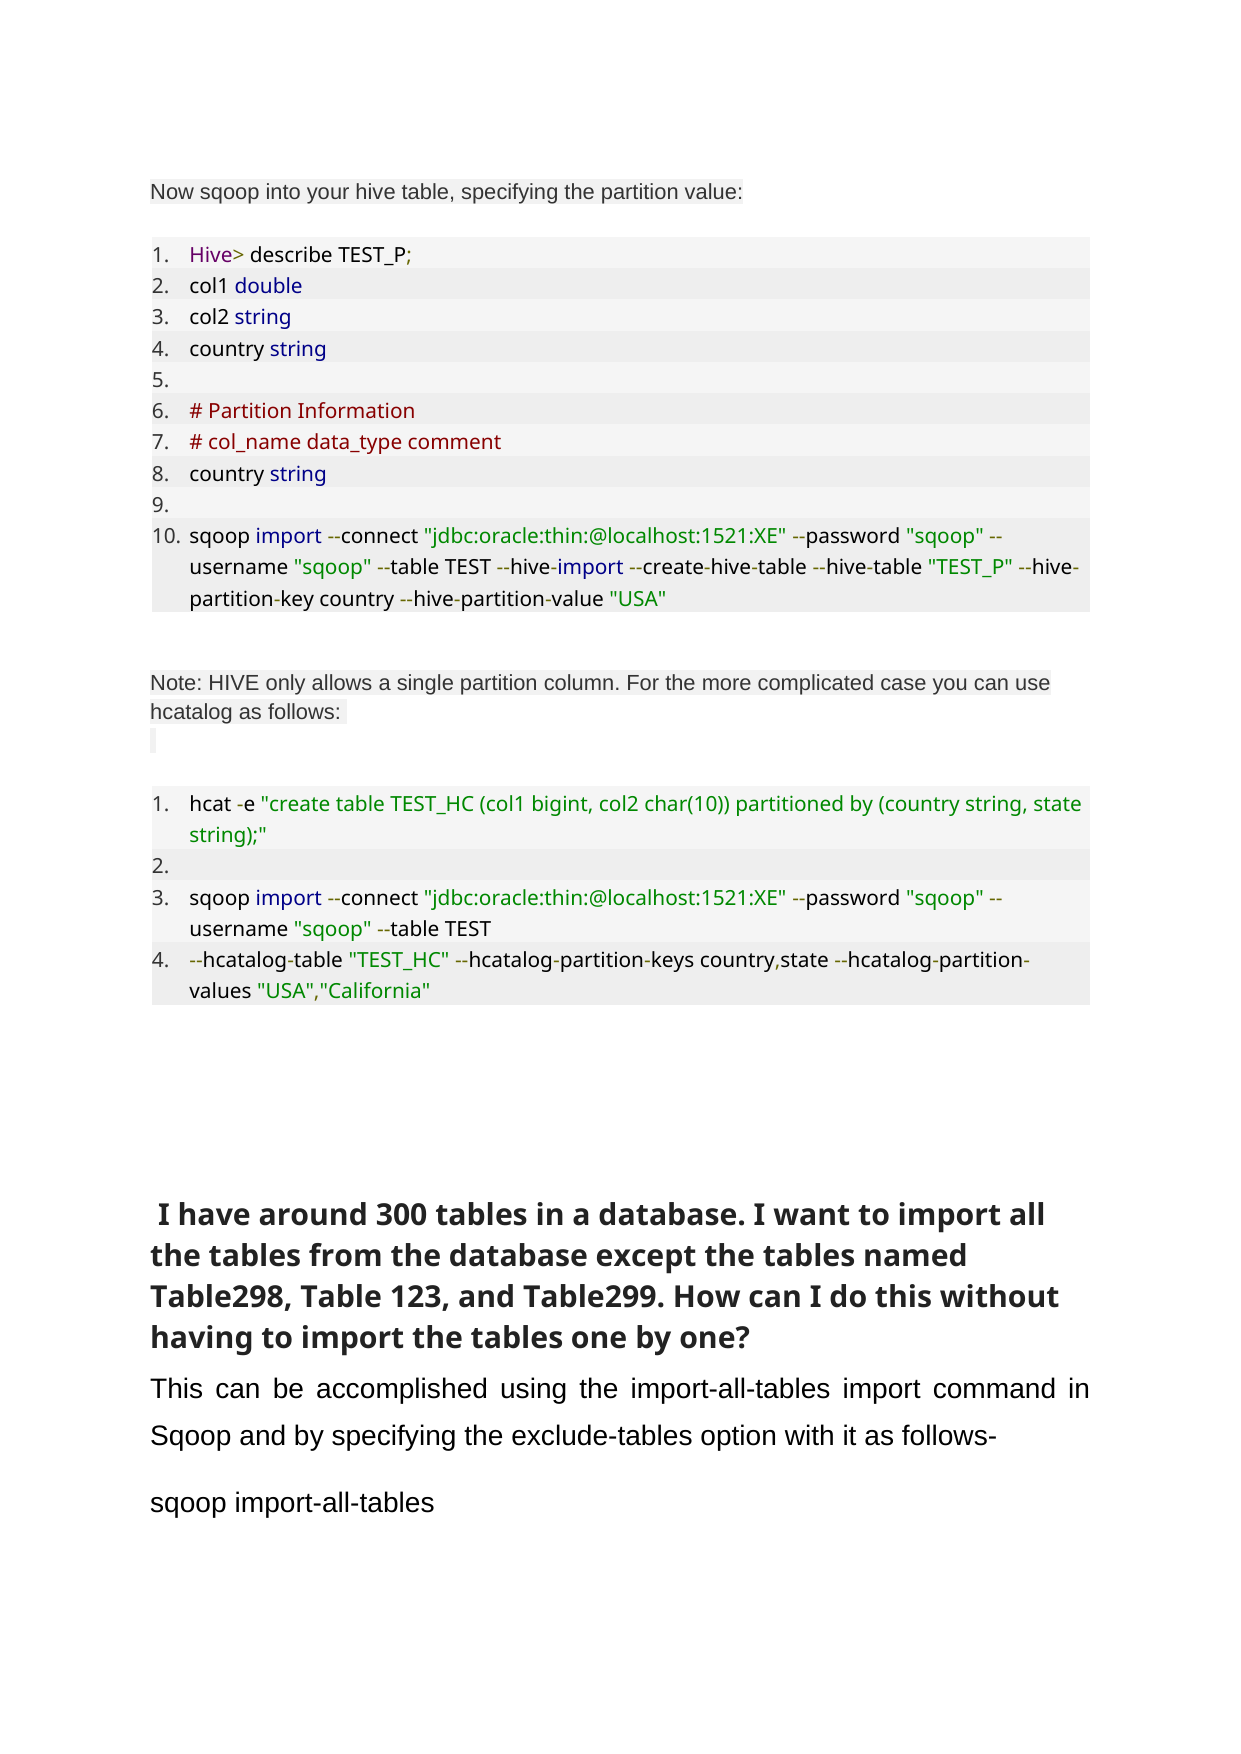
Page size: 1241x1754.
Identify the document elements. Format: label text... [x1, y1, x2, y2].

list Hive> describe TEST_P; [152, 237, 1090, 268]
text sqoop import-all-tables [150, 1472, 1090, 1518]
list hcat -e "create table TEST_HC (col1 bigint, col2 char(10)) partitioned by (country string, state string);" [152, 786, 1090, 849]
text Now sqoop into your hive table, specifying the partition value: [150, 150, 1090, 204]
list --hcatalog-table "TEST_HC" --hcatalog-partition-keys country,state --hcatalog-partition-values "USA","California" [152, 942, 1090, 1005]
list sqoop import --connect "jdbc:oracle:thin:@localhost:1521:XE" --password "sqoop" --username "sqoop" --table TEST [152, 880, 1090, 942]
list # Partition Information [152, 393, 1090, 424]
list country string [152, 456, 1090, 487]
list col1 double [152, 268, 1090, 299]
list col2 string [152, 299, 1090, 331]
list country string [152, 331, 1090, 362]
list # col_name data_type comment [152, 424, 1090, 456]
list sqoop import --connect "jdbc:oracle:thin:@localhost:1521:XE" --password "sqoop" --username "sqoop" --table TEST --hive-import --create-hive-table --hive-table "TEST_P" --hive-partition-key country --hive-partition-value "USA" [152, 518, 1090, 612]
subtitle I have around 300 tables in a database. I want to import all the tables from the database except the tables named Table298, Table 123, and Table299. How can I do this without having to import the tables one by one? [150, 1193, 1090, 1358]
text Note: HIVE only allows a single partition column. For the more complicated case you can use hcatalog as follows: [150, 641, 1090, 753]
text This can be accomplished using the import-all-tables import command in Sqoop and by specifying the exclude-tables option with it as follows- [150, 1358, 1090, 1452]
